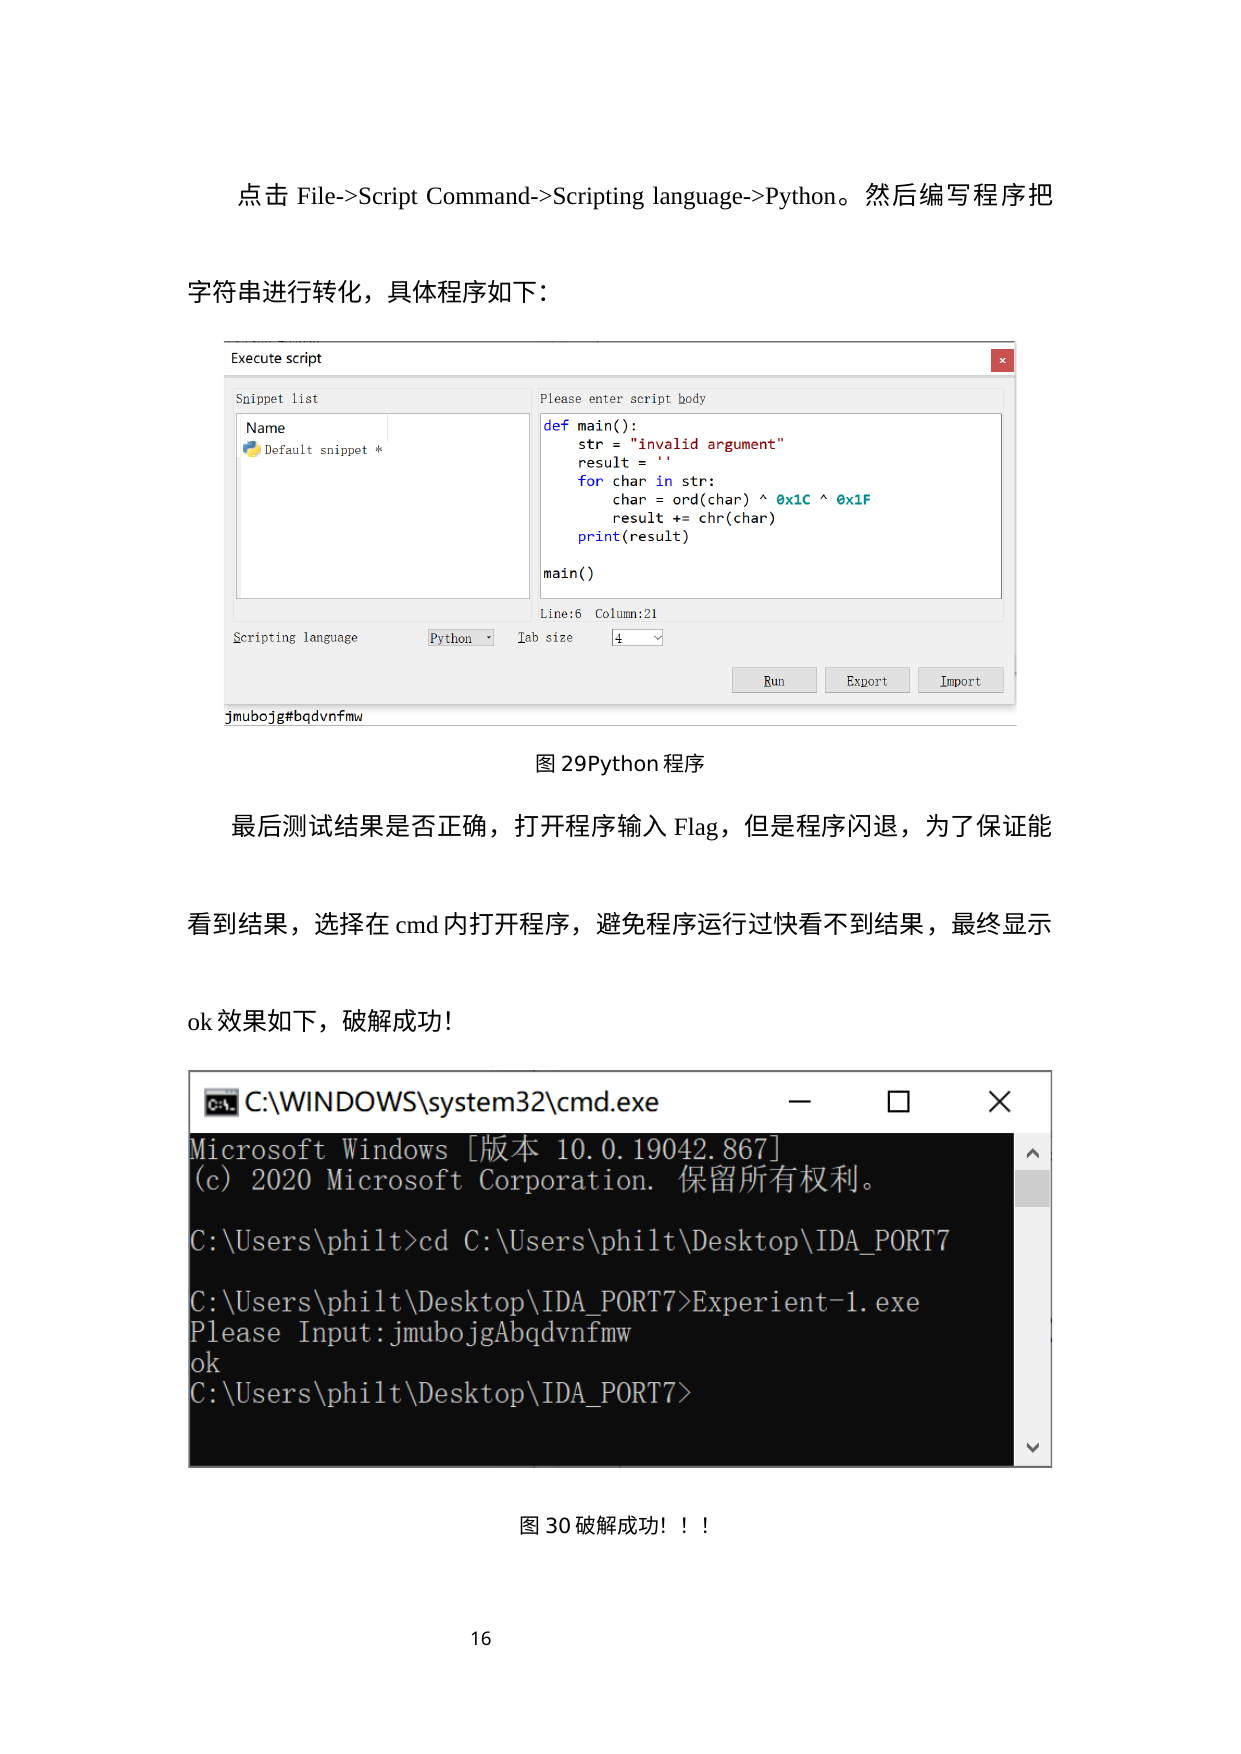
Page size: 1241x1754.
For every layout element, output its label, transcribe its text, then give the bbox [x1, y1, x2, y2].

picture [223, 341, 1017, 726]
text 最后测试结果是否正确，打开程序输入Flag，但是程序闪退，为了保证能看到结果，选择在cmd内打开程序，避免程序运行过快看不到结果，最终显示ok效果如下，破解成功！ [187, 793, 1053, 1053]
picture [188, 1070, 1053, 1468]
text 图 30破解成功！！！ [187, 1508, 1053, 1540]
text 点击File->Script Command->Scripting language->Python。然后编写程序把字符串进行转化，具体程序如下： [187, 162, 1053, 324]
text 图 29Python程序 [187, 746, 1053, 778]
